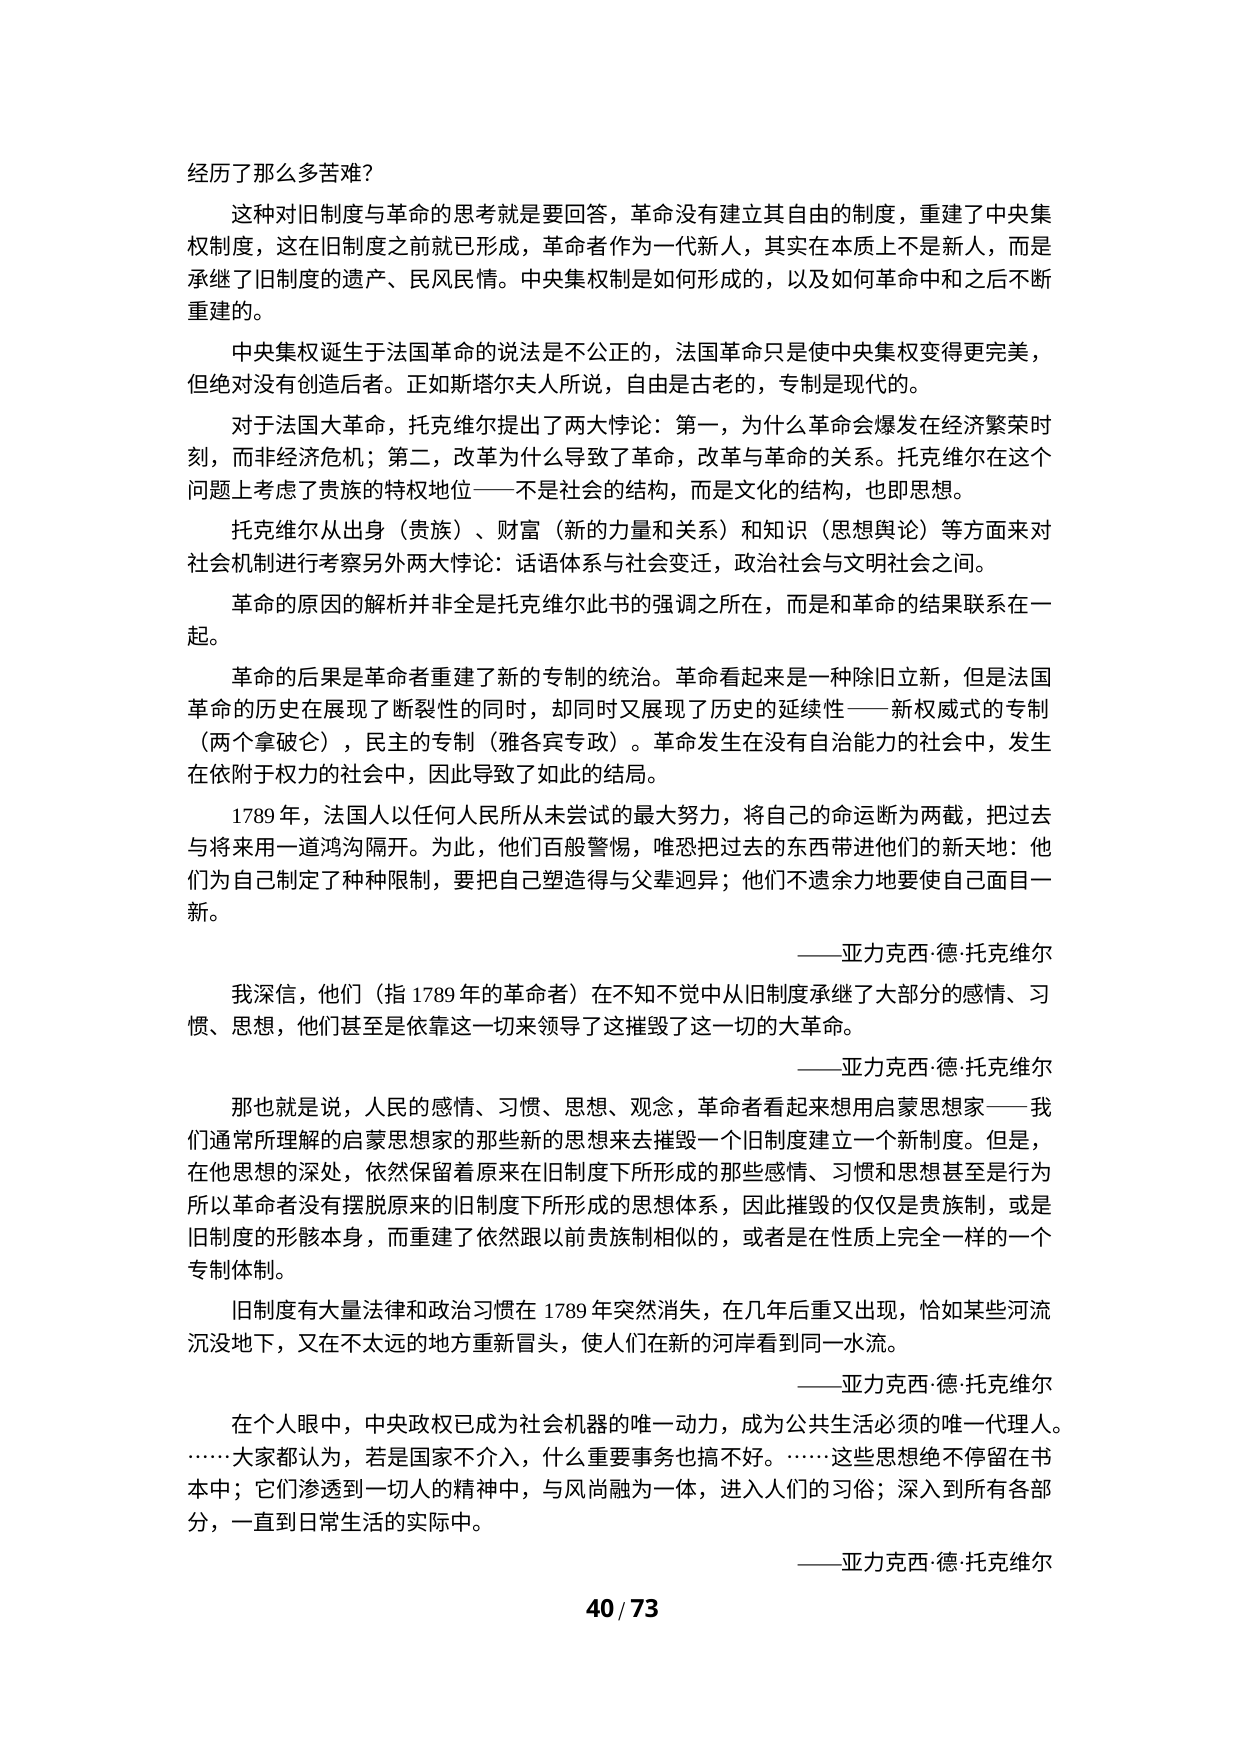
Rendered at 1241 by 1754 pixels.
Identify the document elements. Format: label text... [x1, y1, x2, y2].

text 这种对旧制度与革命的思考就是要回答，革命没有建立其自由的制度，重建了中央集权制度，这在旧制度之前就已形成，革命者作为一代新人，其实在本质上不是新人，而是承继了旧制度的遗产、民风民情。中央集权制是如何形成的，以及如何革命中和之后不断重建的。 [187, 196, 1053, 326]
text 旧制度有大量法律和政治习惯在1789年突然消失，在几年后重又出现，恰如某些河流沉没地下，又在不太远的地方重新冒头，使人们在新的河岸看到同一水流。 [187, 1293, 1053, 1358]
text 在个人眼中，中央政权已成为社会机器的唯一动力，成为公共生活必须的唯一代理人。……大家都认为，若是国家不介入，什么重要事务也搞不好。……这些思想绝不停留在书本中；它们渗透到一切人的精神中，与风尚融为一体，进入人们的习俗；深入到所有各部分，一直到日常生活的实际中。 [187, 1407, 1053, 1537]
text 中央集权诞生于法国革命的说法是不公正的，法国革命只是使中央集权变得更完美，但绝对没有创造后者。正如斯塔尔夫人所说，自由是古老的，专制是现代的。 [187, 334, 1053, 399]
text 对于法国大革命，托克维尔提出了两大悖论：第一，为什么革命会爆发在经济繁荣时刻，而非经济危机；第二，改革为什么导致了革命，改革与革命的关系。托克维尔在这个问题上考虑了贵族的特权地位——不是社会的结构，而是文化的结构，也即思想。 [187, 407, 1053, 505]
text 我深信，他们（指1789年的革命者）在不知不觉中从旧制度承继了大部分的感情、习惯、思想，他们甚至是依靠这一切来领导了这摧毁了这一切的大革命。 [187, 976, 1053, 1041]
text 托克维尔从出身（贵族）、财富（新的力量和关系）和知识（思想舆论）等方面来对社会机制进行考察另外两大悖论：话语体系与社会变迁，政治社会与文明社会之间。 [187, 513, 1053, 578]
text ——亚力克西·德·托克维尔 [187, 1366, 1053, 1399]
text ——亚力克西·德·托克维尔 [187, 1049, 1053, 1082]
text 1789年，法国人以任何人民所从未尝试的最大努力，将自己的命运断为两截，把过去与将来用一道鸿沟隔开。为此，他们百般警惕，唯恐把过去的东西带进他们的新天地：他们为自己制定了种种限制，要把自己塑造得与父辈迥异；他们不遗余力地要使自己面目一新。 [187, 797, 1053, 927]
text ——亚力克西·德·托克维尔 [187, 936, 1053, 968]
text ——亚力克西·德·托克维尔 [187, 1545, 1053, 1577]
text 在《美国的民主》一书中，托克维尔要回答：为什么美国的民主社会是自由的民主社会？而《旧制度与大革命》中则是要回答：为什么法国在走向民主，实现自由的过程中，经历了那么多苦难？ [187, 156, 1053, 188]
text 革命的后果是革命者重建了新的专制的统治。革命看起来是一种除旧立新，但是法国革命的历史在展现了断裂性的同时，却同时又展现了历史的延续性——新权威式的专制（两个拿破仑），民主的专制（雅各宾专政）。革命发生在没有自治能力的社会中，发生在依附于权力的社会中，因此导致了如此的结局。 [187, 659, 1053, 789]
text 那也就是说，人民的感情、习惯、思想、观念，革命者看起来想用启蒙思想家——我们通常所理解的启蒙思想家的那些新的思想来去摧毁一个旧制度建立一个新制度。但是，在他思想的深处，依然保留着原来在旧制度下所形成的那些感情、习惯和思想甚至是行为。所以革命者没有摆脱原来的旧制度下所形成的思想体系，因此摧毁的仅仅是贵族制，或是旧制度的形骸本身，而重建了依然跟以前贵族制相似的，或者是在性质上完全一样的一个专制体制。 [187, 1090, 1053, 1285]
text 革命的原因的解析并非全是托克维尔此书的强调之所在，而是和革命的结果联系在一起。 [187, 586, 1053, 651]
